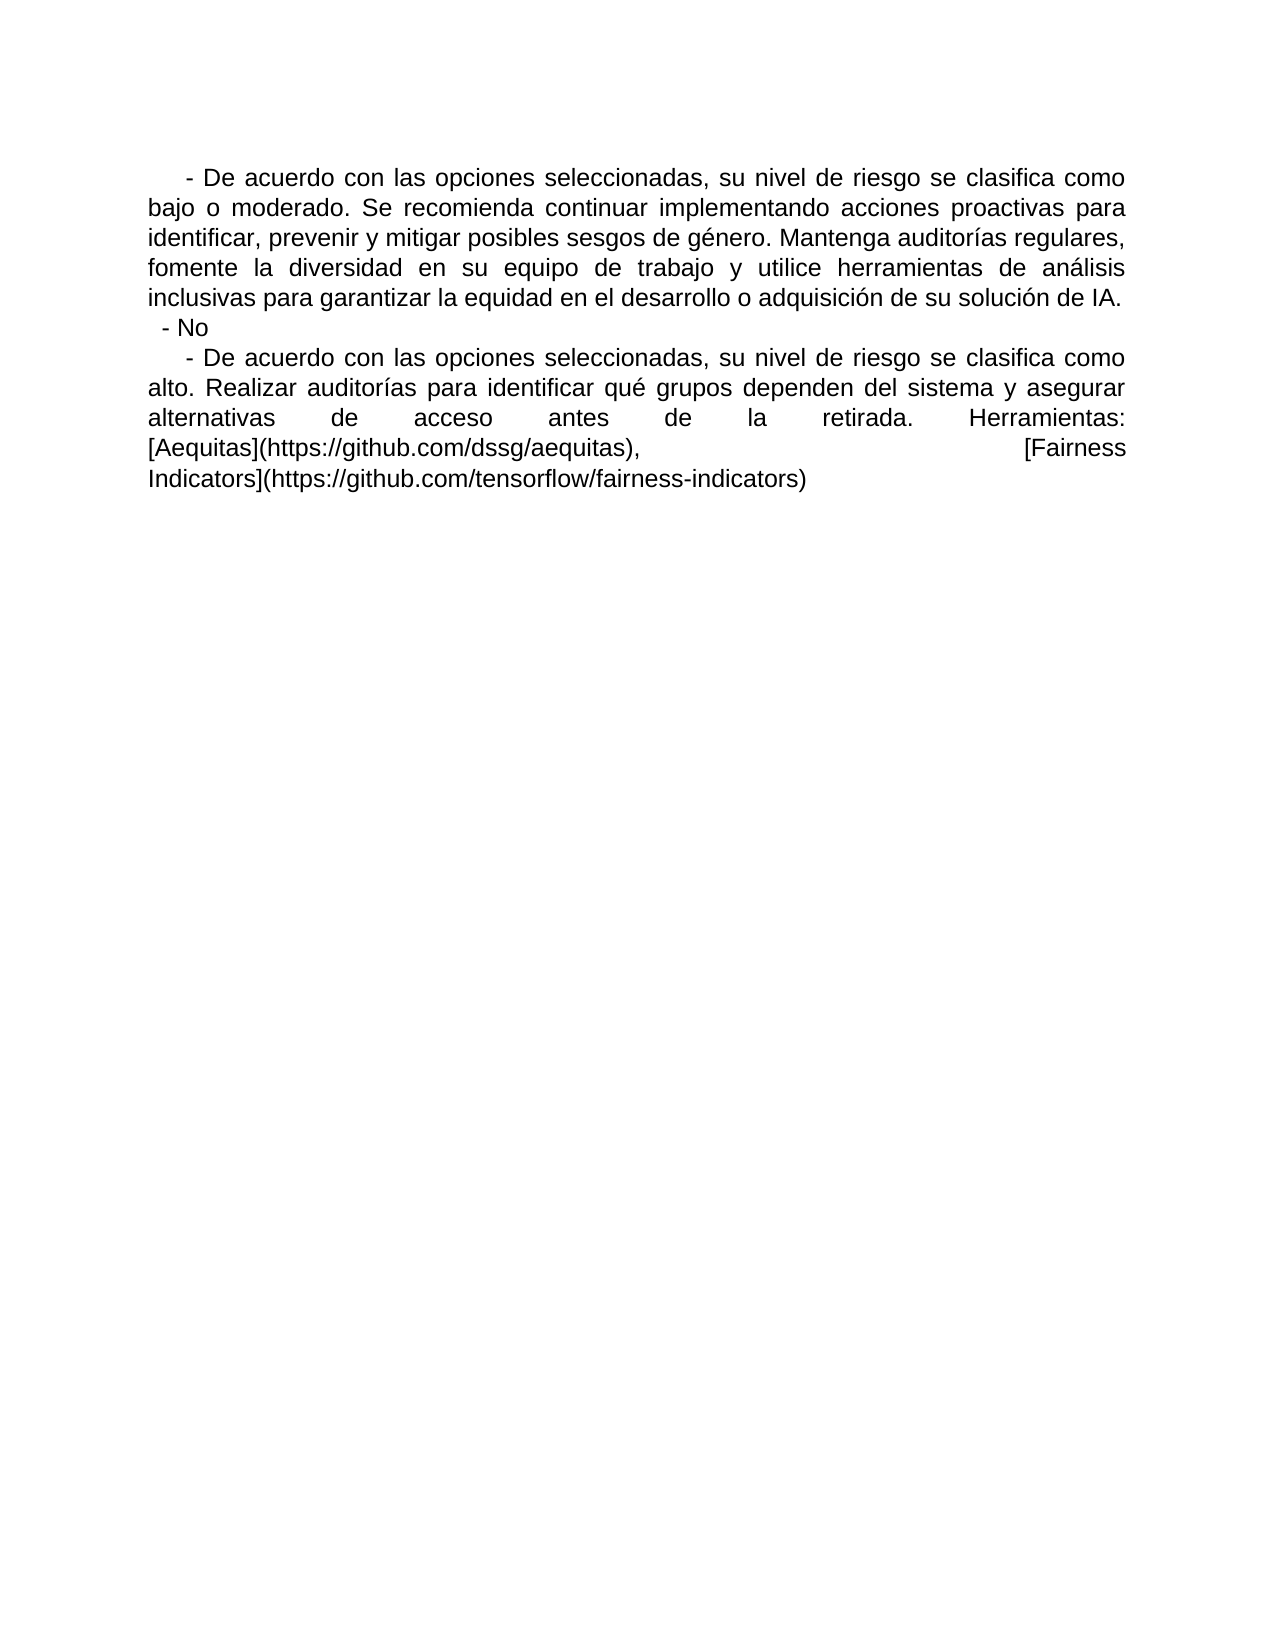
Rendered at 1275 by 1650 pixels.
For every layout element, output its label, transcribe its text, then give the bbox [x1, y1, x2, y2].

text - De acuerdo con las opciones seleccionadas, su nivel de riesgo se clasifica como alto. Realizar auditorías para identificar qué grupos dependen del sistema y asegurar alternativas de acceso antes de la retirada. Herramientas: [Aequitas](https://github.com/dssg/aequitas), [Fairness Indicators](https://github.com/tensorflow/fairness-indicators) [148, 343, 1127, 492]
text - No [148, 313, 1127, 342]
